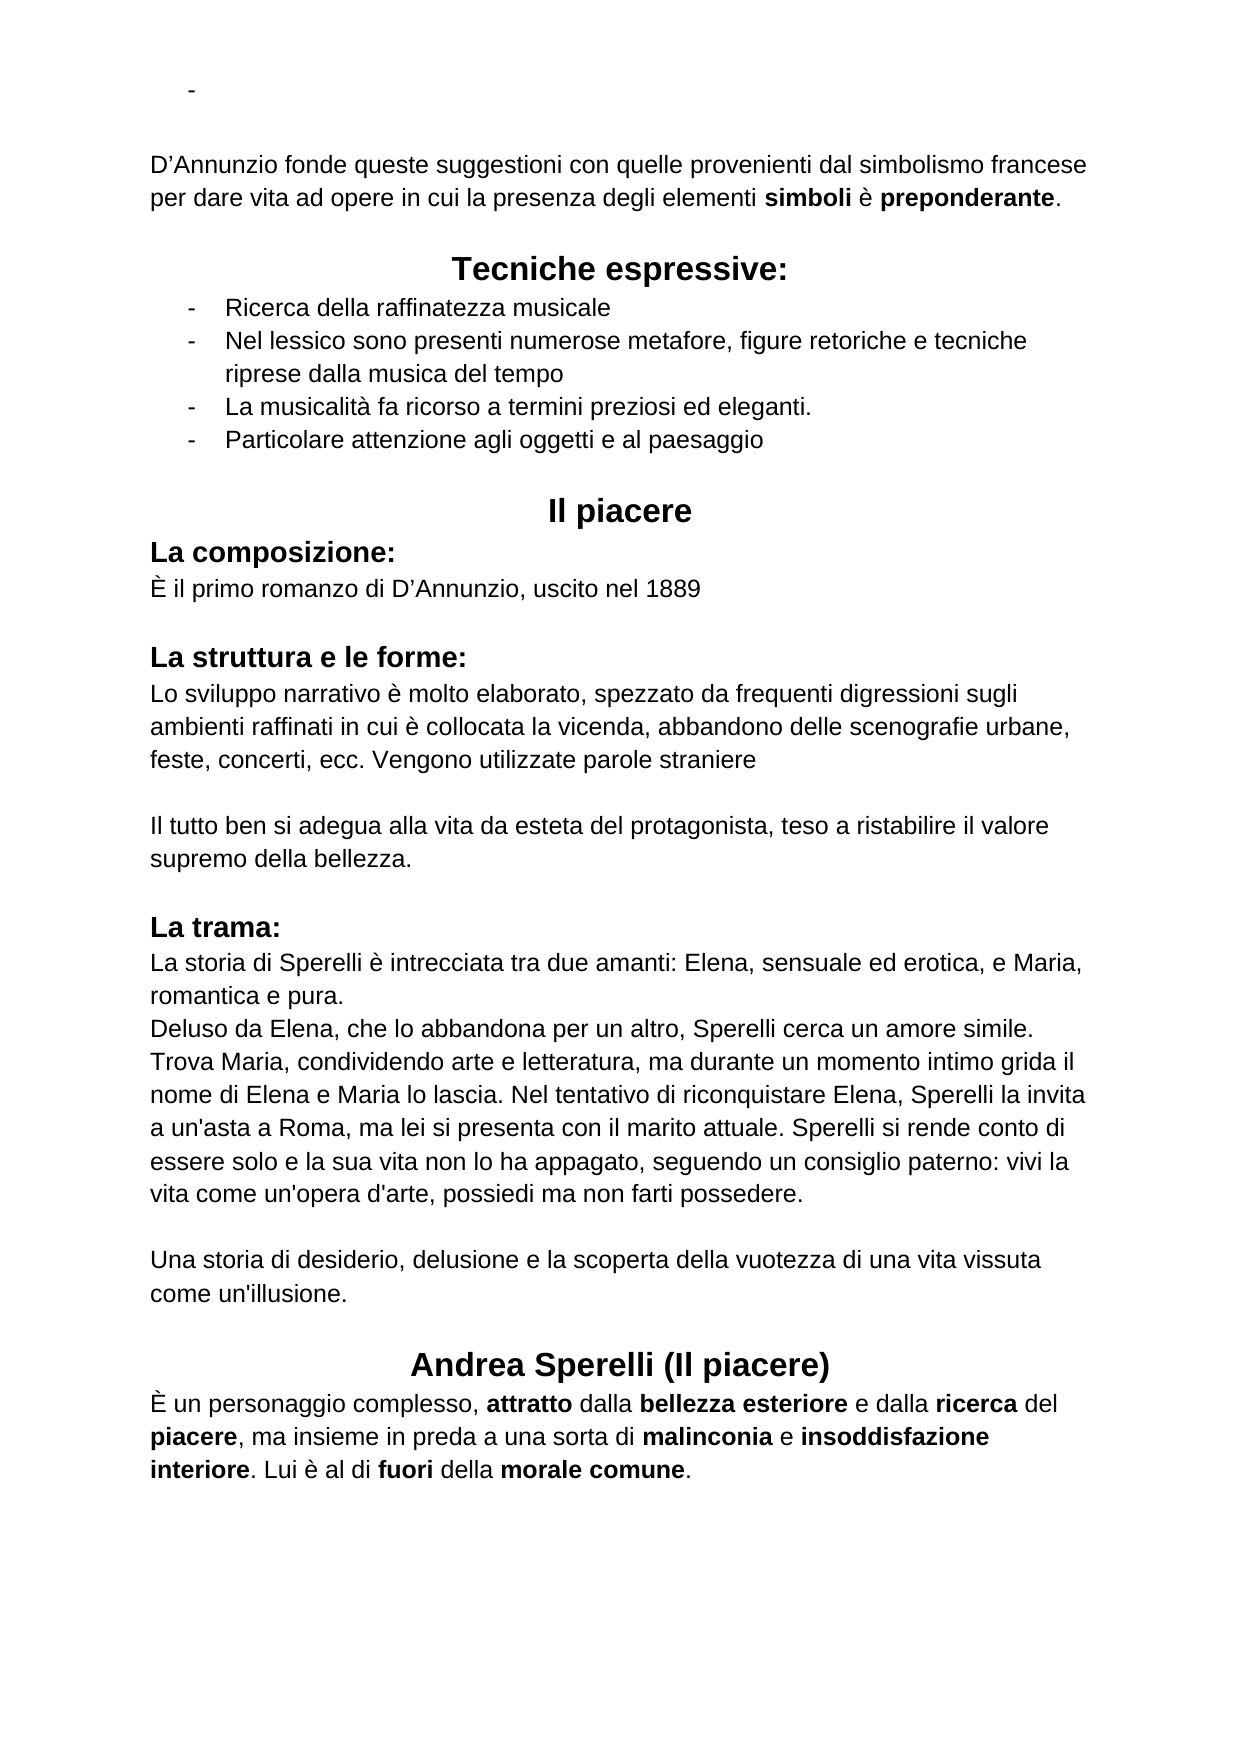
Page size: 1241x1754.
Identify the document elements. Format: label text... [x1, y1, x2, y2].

list Nel lessico sono presenti numerose metafore, figure retoriche e tecniche riprese dalla musica del tempo [187, 326, 1090, 388]
text Deluso da Elena, che lo abbandona per un altro, Sperelli cerca un amore simile. Trova Maria, condividendo arte e letteratura, ma durante un momento intimo grida il nome di Elena e Maria lo lascia. Nel tentativo di riconquistare Elena, Sperelli la invita a un'asta a Roma, ma lei si presenta con il marito attuale. Sperelli si rende conto di essere solo e la sua vita non lo ha appagato, seguendo un consiglio paterno: vivi la vita come un'opera d'arte, possiedi ma non farti possedere. [150, 1014, 1090, 1208]
text La composizione: [150, 536, 1090, 569]
text La trama: [150, 910, 1090, 943]
text Una storia di desiderio, delusione e la scoperta della vuotezza di una vita vissuta come un'illusione. [150, 1246, 1090, 1307]
text Il tutto ben si adegua alla vita da esteta del protagonista, teso a ristabilire il valore supremo della bellezza. [150, 811, 1090, 872]
list La musicalità fa ricorso a termini preziosi ed eleganti. [187, 392, 1090, 421]
text Il piacere [150, 491, 1090, 530]
text È il primo romanzo di D’Annunzio, uscito nel 1889 [150, 574, 1090, 603]
text La struttura e le forme: [150, 640, 1090, 674]
text Andrea Sperelli (Il piacere) [150, 1344, 1090, 1383]
list Ricerca della raffinatezza musicale [187, 293, 1090, 322]
text Tecniche espressive: [150, 249, 1090, 287]
list Particolare attenzione agli oggetti e al paesaggio [187, 425, 1090, 454]
text La storia di Sperelli è intrecciata tra due amanti: Elena, sensuale ed erotica, e Maria, romantica e pura. [150, 948, 1090, 1010]
text D’Annunzio fonde queste suggestioni con quelle provenienti dal simbolismo francese per dare vita ad opere in cui la presenza degli elementi simboli è preponderante. [150, 150, 1090, 212]
text Lo sviluppo narrativo è molto elaborato, spezzato da frequenti digressioni sugli ambienti raffinati in cui è collocata la vicenda, abbandono delle scenografie urbane, feste, concerti, ecc. Vengono utilizzate parole straniere [150, 679, 1090, 773]
